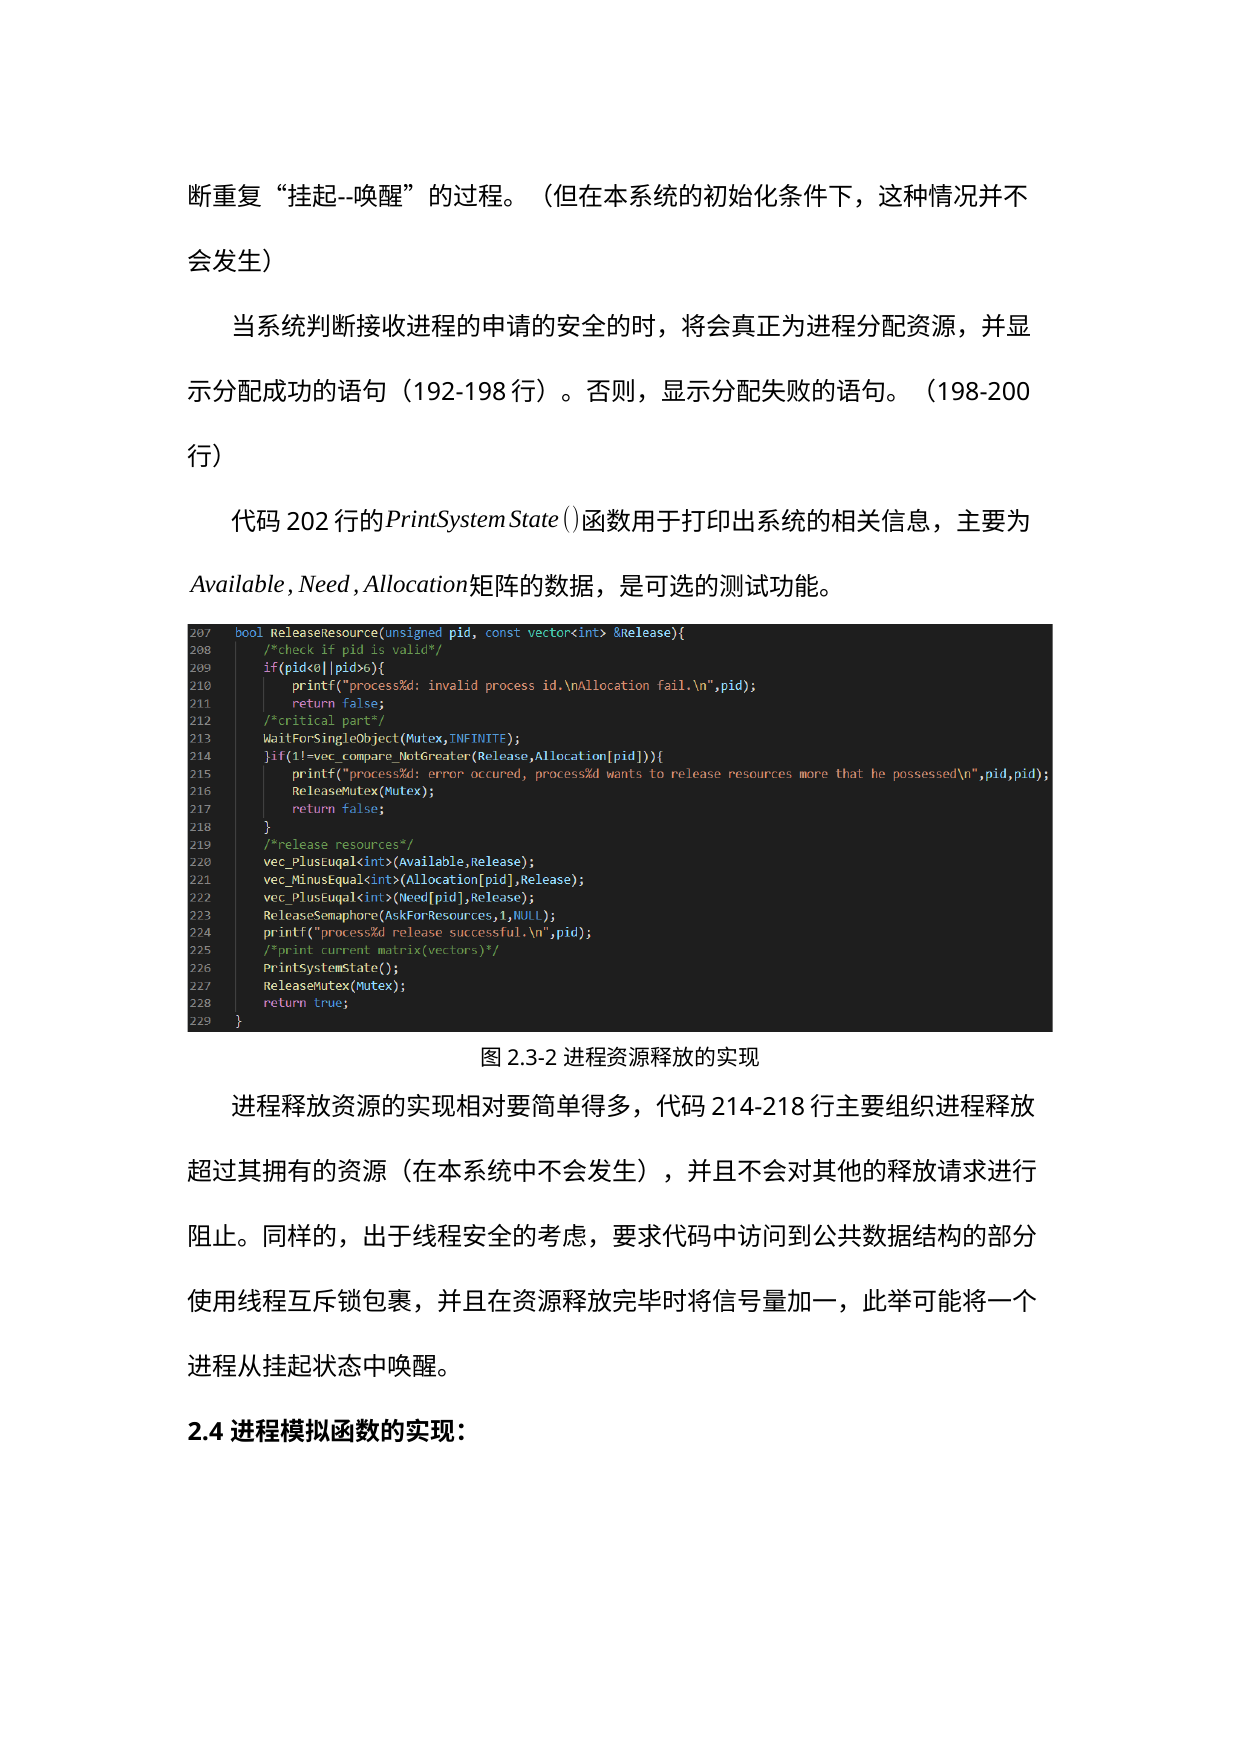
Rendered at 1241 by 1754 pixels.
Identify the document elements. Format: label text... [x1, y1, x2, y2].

text 当系统判断接收进程的申请的安全的时，将会真正为进程分配资源，并显示分配成功的语句（192-198行）。否则，显示分配失败的语句。（198-200行） [187, 292, 1053, 487]
text 代码202行的函数用于打印出系统的相关信息，主要为矩阵的数据，是可选的测试功能。 [187, 487, 1053, 617]
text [187, 162, 1053, 292]
picture [187, 624, 1053, 1032]
text 进程释放资源的实现相对要简单得多，代码214-218行主要组织进程释放超过其拥有的资源（在本系统中不会发生），并且不会对其他的释放请求进行阻止。同样的，出于线程安全的考虑，要求代码中访问到公共数据结构的部分使用线程互斥锁包裹，并且在资源释放完毕时将信号量加一，此举可能将一个进程从挂起状态中唤醒。 [187, 1072, 1053, 1397]
text 2.4 进程模拟函数的实现： [187, 1397, 1053, 1462]
text 图2.3-2 进程资源释放的实现 [187, 1039, 1053, 1072]
